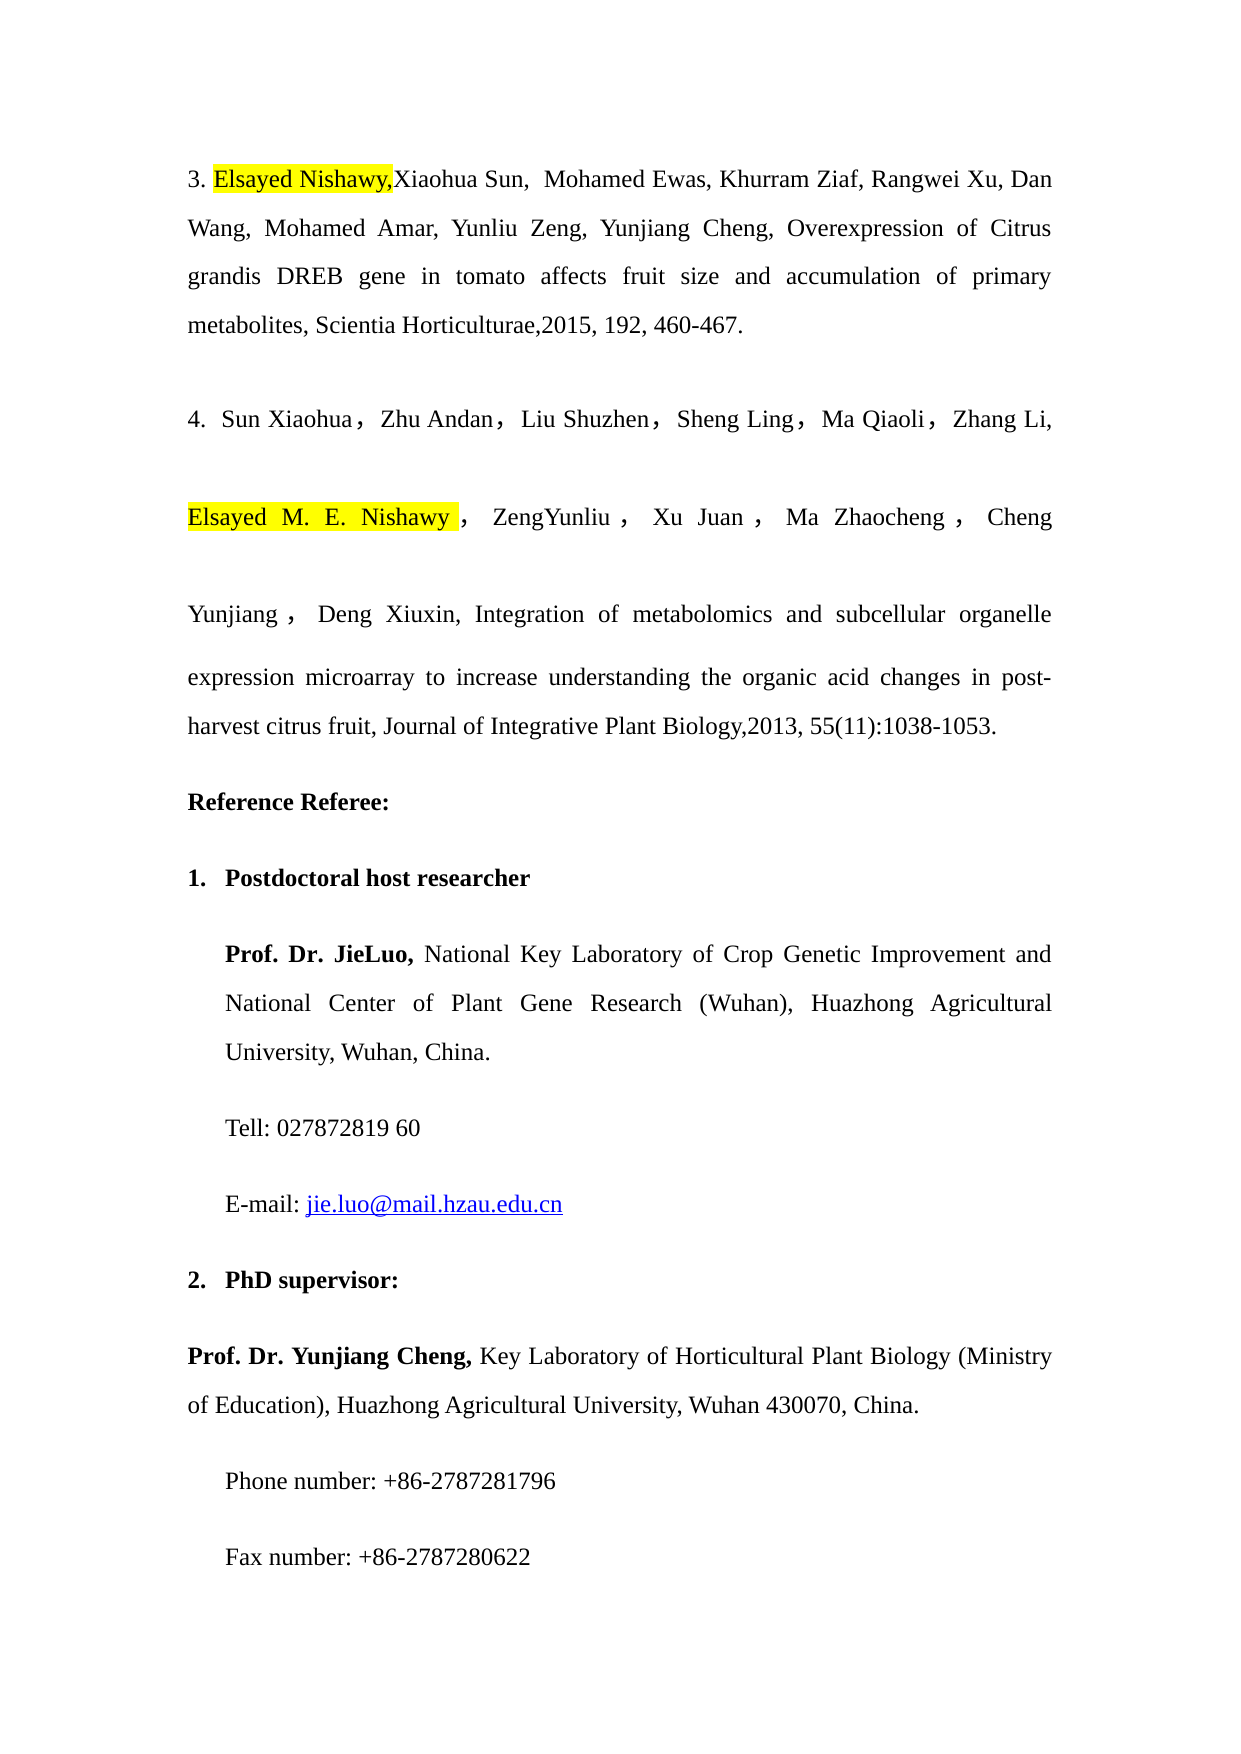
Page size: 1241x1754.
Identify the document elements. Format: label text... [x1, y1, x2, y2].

list Fax number: +86-2787280622 [225, 1540, 1053, 1572]
text Reference Referee: [187, 785, 1053, 818]
text 4. Sun Xiaohua，Zhu Andan，Liu Shuzhen，Sheng Ling，Ma Qiaoli，Zhang Li, Elsayed M. E. Nishawy，ZengYunliu，Xu Juan，Ma Zhaocheng，Cheng Yunjiang，Deng Xiuxin, Integration of metabolomics and subcellular organelle expression microarray to increase understanding the organic acid changes in post-harvest citrus fruit, Journal of Integrative Plant Biology,2013, 55(11):1038-1053. [187, 384, 1053, 742]
list Postdoctoral host researcher [187, 861, 1053, 894]
text 3. Elsayed Nishawy,Xiaohua Sun, Mohamed Ewas, Khurram Ziaf, Rangwei Xu, Dan Wang, Mohamed Amar, Yunliu Zeng, Yunjiang Cheng, Overexpression of Citrus grandis DREB gene in tomato affects fruit size and accumulation of primary metabolites, Scientia Horticulturae,2015, 192, 460-467. [187, 162, 1053, 341]
list PhD supervisor: [187, 1263, 1053, 1296]
list Prof. Dr. JieLuo, National Key Laboratory of Crop Genetic Improvement and National Center of Plant Gene Research (Wuhan), Huazhong Agricultural University, Wuhan, China. [225, 937, 1053, 1067]
list E-mail: jie.luo@mail.hzau.edu.cn [225, 1187, 1053, 1219]
text Prof. Dr. Yunjiang Cheng, Key Laboratory of Horticultural Plant Biology (Ministry of Education), Huazhong Agricultural University, Wuhan 430070, China. [187, 1339, 1053, 1420]
list Phone number: +86-2787281796 [225, 1464, 1053, 1496]
list Tell: 027872819 60 [225, 1111, 1053, 1143]
